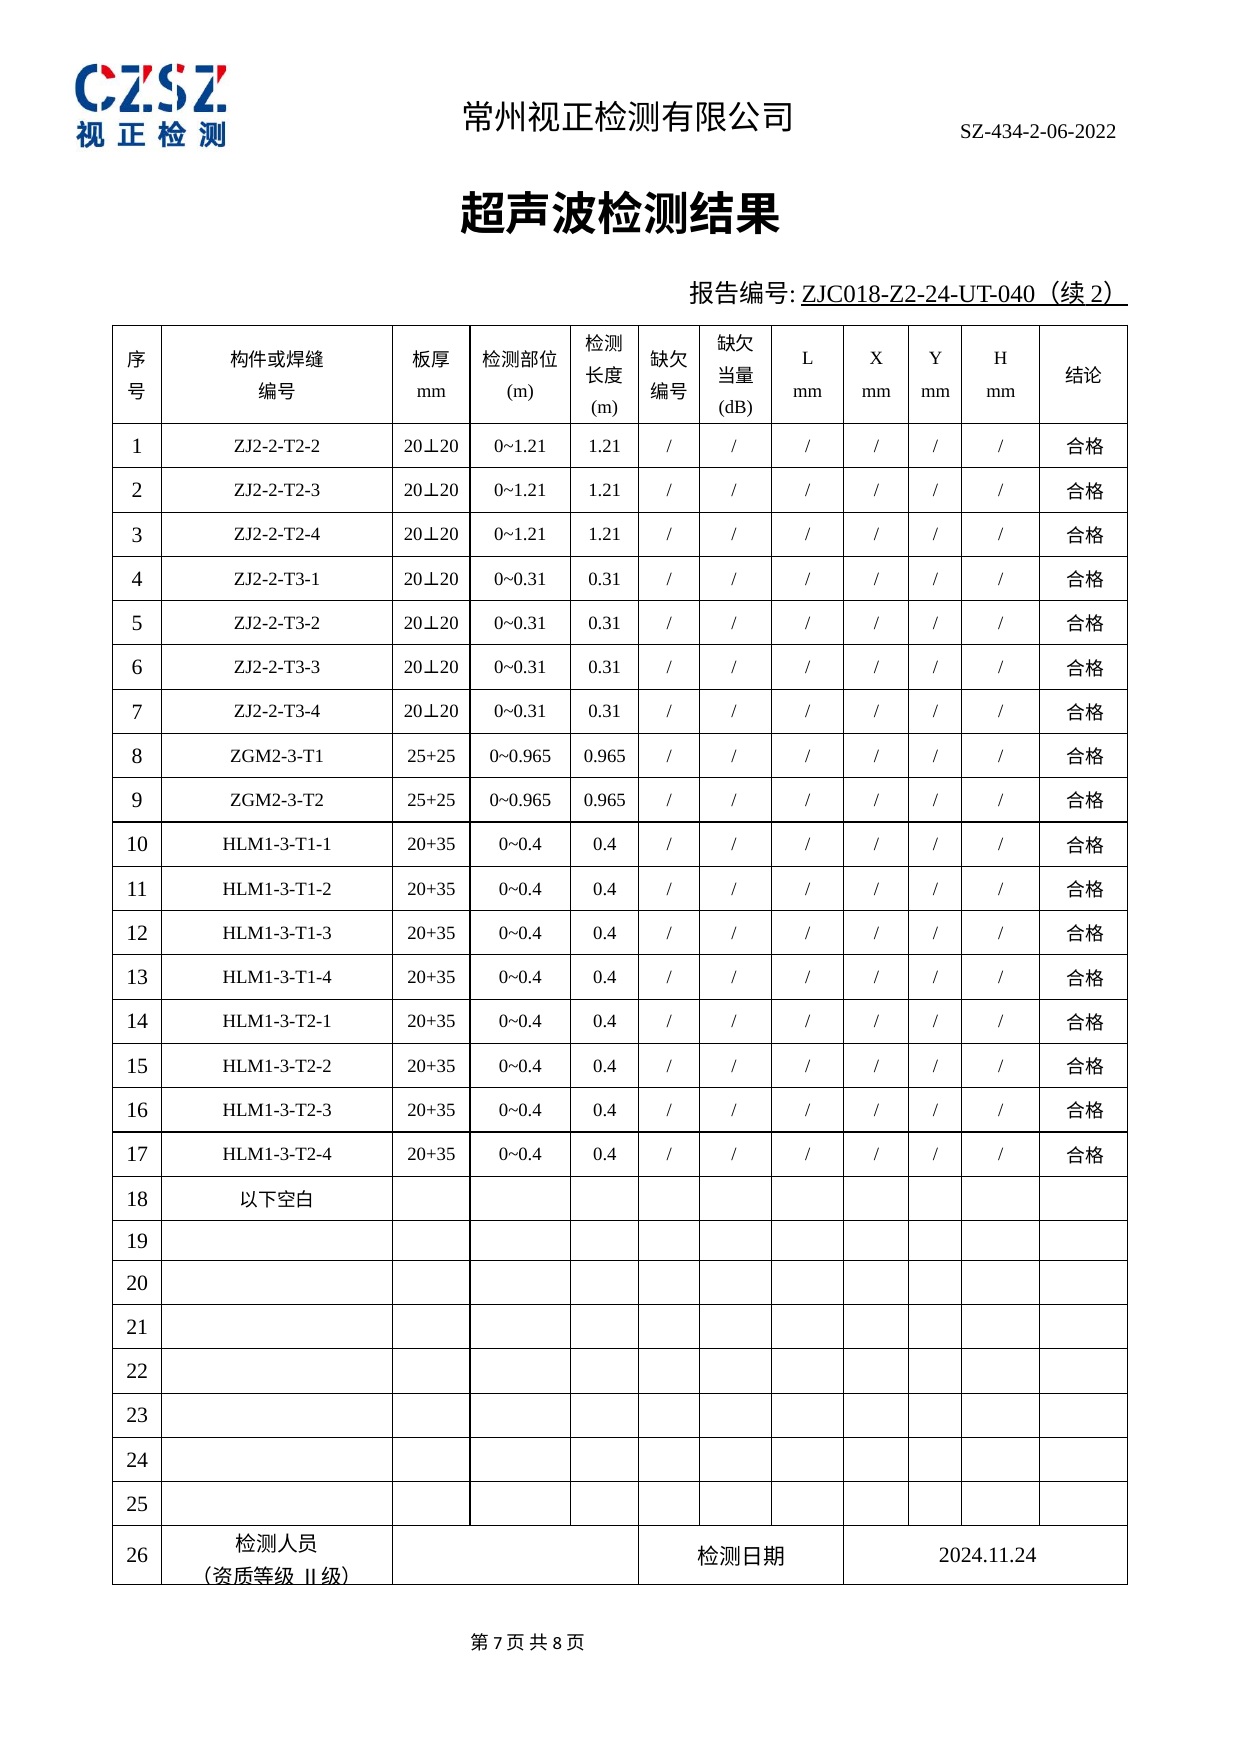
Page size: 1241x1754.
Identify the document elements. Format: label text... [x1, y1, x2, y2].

table_cell 0.4 [571, 823, 638, 866]
table_cell / [962, 867, 1039, 910]
table_cell [639, 1438, 699, 1481]
table_cell [909, 1177, 961, 1220]
table_cell / [639, 601, 699, 644]
table_cell / [962, 645, 1039, 689]
table_cell [962, 1482, 1039, 1525]
table_cell 0.4 [571, 1088, 638, 1131]
table_cell / [772, 911, 843, 954]
table_cell 0.4 [571, 1044, 638, 1087]
table_header 检测部位 (m) [471, 326, 570, 423]
table_cell / [844, 955, 908, 998]
table_cell 0~0.4 [471, 1088, 570, 1131]
table_cell / [962, 557, 1039, 600]
table_cell 20⊥20 [393, 513, 469, 556]
table_cell 21 [113, 1305, 161, 1348]
table_cell / [962, 690, 1039, 733]
table_cell / [639, 690, 699, 733]
table_cell / [962, 601, 1039, 644]
table_cell 20+35 [393, 955, 469, 998]
table_cell / [639, 557, 699, 600]
table_header 结论 [1040, 326, 1127, 423]
table_cell [909, 1349, 961, 1392]
table_cell [700, 1177, 771, 1220]
table_cell / [639, 468, 699, 512]
table_header 检测 长度 (m) [571, 326, 638, 423]
table_cell 20⊥20 [393, 645, 469, 689]
table_cell [1040, 1394, 1127, 1437]
table_cell / [639, 1088, 699, 1131]
table_cell 0.31 [571, 690, 638, 733]
table_cell [639, 1305, 699, 1348]
table_cell / [700, 911, 771, 954]
table_cell 1.21 [571, 513, 638, 556]
table_cell [393, 1482, 469, 1525]
table_cell 0~0.965 [471, 734, 570, 777]
table_cell 0~0.4 [471, 1133, 570, 1176]
table_cell ZJ2-2-T2-2 [162, 424, 392, 467]
table_cell / [772, 734, 843, 777]
table_cell 以下空白 [162, 1177, 392, 1220]
table_cell [571, 1261, 638, 1304]
table_cell [844, 1305, 908, 1348]
table_cell / [772, 690, 843, 733]
text 超声波检测结果 [112, 162, 1128, 259]
table_cell / [639, 911, 699, 954]
table_cell / [772, 778, 843, 821]
table_cell / [962, 955, 1039, 998]
table_cell [471, 1221, 570, 1260]
table_cell 合格 [1040, 734, 1127, 777]
table_cell [962, 1394, 1039, 1437]
table_cell / [700, 468, 771, 512]
table_cell 19 [113, 1221, 161, 1260]
table_cell [909, 1305, 961, 1348]
table_cell ZJ2-2-T3-2 [162, 601, 392, 644]
table_cell 0.31 [571, 645, 638, 689]
table_cell 0~0.31 [471, 690, 570, 733]
table_cell [962, 1438, 1039, 1481]
table_cell 2024.11.24 [844, 1526, 1127, 1584]
table_cell / [844, 867, 908, 910]
table_cell 合格 [1040, 867, 1127, 910]
table_cell 0.31 [571, 601, 638, 644]
table_cell [639, 1221, 699, 1260]
table_cell / [772, 1088, 843, 1131]
table_cell [962, 1305, 1039, 1348]
table_cell [772, 1349, 843, 1392]
table_cell [393, 1177, 469, 1220]
table_cell [471, 1482, 570, 1525]
table_cell [162, 1482, 392, 1525]
table_header 缺欠当量 (dB) [700, 326, 771, 423]
table_cell [962, 1261, 1039, 1304]
table_cell / [844, 513, 908, 556]
table_cell / [962, 1000, 1039, 1043]
table_cell / [962, 424, 1039, 467]
table_cell 26 [113, 1526, 161, 1584]
table_cell 1.21 [571, 424, 638, 467]
table_cell HLM1-3-T2-2 [162, 1044, 392, 1087]
table_cell / [844, 1044, 908, 1087]
table_cell / [639, 867, 699, 910]
table_cell 9 [113, 778, 161, 821]
table_cell ZGM2-3-T1 [162, 734, 392, 777]
table_cell [962, 1177, 1039, 1220]
table_cell 1.21 [571, 468, 638, 512]
table_cell / [909, 601, 961, 644]
table_cell HLM1-3-T1-3 [162, 911, 392, 954]
table_cell / [772, 955, 843, 998]
table_cell / [844, 734, 908, 777]
table_cell / [700, 645, 771, 689]
table_cell [639, 1482, 699, 1525]
table_cell 20+35 [393, 1044, 469, 1087]
table_cell 18 [113, 1177, 161, 1220]
table_cell 20⊥20 [393, 468, 469, 512]
table_cell [393, 1349, 469, 1392]
table_cell 20+35 [393, 911, 469, 954]
table_cell / [700, 778, 771, 821]
table_cell / [962, 1044, 1039, 1087]
table_cell / [909, 911, 961, 954]
table_cell [471, 1349, 570, 1392]
table_cell 5 [113, 601, 161, 644]
table_cell / [844, 557, 908, 600]
table_cell 12 [113, 911, 161, 954]
table_cell [700, 1438, 771, 1481]
table_cell [962, 1349, 1039, 1392]
table_cell [162, 1305, 392, 1348]
table_cell 合格 [1040, 601, 1127, 644]
table_cell / [772, 424, 843, 467]
table_cell [639, 1177, 699, 1220]
table_cell / [639, 1133, 699, 1176]
table_cell [639, 1349, 699, 1392]
table_cell [909, 1394, 961, 1437]
table_cell / [844, 1000, 908, 1043]
table_cell [393, 1394, 469, 1437]
table_cell [1040, 1438, 1127, 1481]
table_cell 0.4 [571, 955, 638, 998]
table_cell 24 [113, 1438, 161, 1481]
table_cell 合格 [1040, 690, 1127, 733]
table_cell HLM1-3-T1-4 [162, 955, 392, 998]
table_cell [1040, 1349, 1127, 1392]
table_cell / [639, 1000, 699, 1043]
table_cell 8 [113, 734, 161, 777]
table_cell ZJ2-2-T2-4 [162, 513, 392, 556]
table_cell ZJ2-2-T3-4 [162, 690, 392, 733]
table_cell 0~0.31 [471, 601, 570, 644]
table_cell [571, 1221, 638, 1260]
table_cell 合格 [1040, 468, 1127, 512]
table_cell / [700, 424, 771, 467]
table_cell / [700, 823, 771, 866]
table_cell ZJ2-2-T3-1 [162, 557, 392, 600]
table_cell / [844, 645, 908, 689]
table_cell 合格 [1040, 557, 1127, 600]
table_cell / [772, 1133, 843, 1176]
table_cell 4 [113, 557, 161, 600]
table_cell 0.965 [571, 734, 638, 777]
table_cell 合格 [1040, 1133, 1127, 1176]
table_cell / [909, 734, 961, 777]
table_cell [844, 1438, 908, 1481]
table_cell / [962, 778, 1039, 821]
table_cell / [909, 468, 961, 512]
table_cell [844, 1261, 908, 1304]
table_cell [844, 1177, 908, 1220]
table_cell [700, 1482, 771, 1525]
table_cell / [844, 690, 908, 733]
table_cell 0~0.965 [471, 778, 570, 821]
table_cell [571, 1482, 638, 1525]
table_header 缺欠 编号 [639, 326, 699, 423]
table_cell [772, 1177, 843, 1220]
table_cell 0~0.4 [471, 911, 570, 954]
table_cell / [844, 823, 908, 866]
table_cell / [639, 955, 699, 998]
table_cell [909, 1261, 961, 1304]
table_cell ZJ2-2-T3-3 [162, 645, 392, 689]
table_cell 0~0.31 [471, 645, 570, 689]
table_cell 20⊥20 [393, 690, 469, 733]
table_cell HLM1-3-T1-1 [162, 823, 392, 866]
table_cell 13 [113, 955, 161, 998]
table_cell [772, 1221, 843, 1260]
table_cell [1040, 1482, 1127, 1525]
table_cell / [639, 424, 699, 467]
table_cell [162, 1394, 392, 1437]
table_header 序号 [113, 326, 161, 423]
table_cell 合格 [1040, 424, 1127, 467]
table_cell [844, 1221, 908, 1260]
table_cell / [639, 823, 699, 866]
table_cell / [909, 513, 961, 556]
table_cell 0~0.4 [471, 955, 570, 998]
table_cell ZJ2-2-T2-3 [162, 468, 392, 512]
table_cell [393, 1305, 469, 1348]
table_cell 检测人员 （资质等级 Ⅱ级） [162, 1526, 392, 1584]
table_cell 20+35 [393, 1000, 469, 1043]
table_cell [844, 1394, 908, 1437]
table_cell 0~0.4 [471, 823, 570, 866]
table_cell [772, 1394, 843, 1437]
table_cell [700, 1394, 771, 1437]
table_cell / [909, 1133, 961, 1176]
table_cell HLM1-3-T2-4 [162, 1133, 392, 1176]
table_cell [700, 1349, 771, 1392]
table_header 构件或焊缝 编号 [162, 326, 392, 423]
table_cell / [909, 1000, 961, 1043]
table_cell / [772, 557, 843, 600]
table_cell / [772, 867, 843, 910]
table_cell ZGM2-3-T2 [162, 778, 392, 821]
table_cell / [639, 778, 699, 821]
picture [66, 51, 234, 153]
table_cell / [962, 513, 1039, 556]
table_cell [772, 1261, 843, 1304]
table_cell / [772, 645, 843, 689]
table_cell / [909, 1088, 961, 1131]
table_cell / [772, 1044, 843, 1087]
table_cell 20+35 [393, 823, 469, 866]
table_cell 2 [113, 468, 161, 512]
table_cell [471, 1261, 570, 1304]
table_cell [393, 1221, 469, 1260]
table_cell [909, 1438, 961, 1481]
table_cell 0~0.4 [471, 867, 570, 910]
table_cell [1040, 1177, 1127, 1220]
table_cell 1 [113, 424, 161, 467]
table_cell 22 [113, 1349, 161, 1392]
table_cell / [639, 734, 699, 777]
table_cell 0~0.4 [471, 1044, 570, 1087]
table_cell / [844, 911, 908, 954]
table_cell 20⊥20 [393, 557, 469, 600]
table_cell / [700, 690, 771, 733]
table_cell [393, 1526, 638, 1584]
table_cell 合格 [1040, 645, 1127, 689]
text 报告编号: ZJC018-Z2-24-UT-040（续2） [112, 259, 1128, 324]
table_cell / [909, 867, 961, 910]
table_cell [700, 1221, 771, 1260]
table_cell / [700, 601, 771, 644]
table_cell / [962, 911, 1039, 954]
table_cell 7 [113, 690, 161, 733]
table_cell / [844, 424, 908, 467]
table_cell 25+25 [393, 778, 469, 821]
table_cell [909, 1482, 961, 1525]
table_cell 合格 [1040, 1000, 1127, 1043]
table_cell [162, 1261, 392, 1304]
table_cell 合格 [1040, 1044, 1127, 1087]
table_cell / [844, 601, 908, 644]
table_cell / [962, 468, 1039, 512]
table_cell 合格 [1040, 911, 1127, 954]
table_cell 14 [113, 1000, 161, 1043]
table_cell / [772, 1000, 843, 1043]
table_cell / [962, 1088, 1039, 1131]
table_cell / [700, 1133, 771, 1176]
table_cell 17 [113, 1133, 161, 1176]
table_cell / [639, 513, 699, 556]
table_cell / [909, 424, 961, 467]
table_cell / [962, 823, 1039, 866]
table_cell [393, 1261, 469, 1304]
table_cell 合格 [1040, 778, 1127, 821]
table_header X mm [844, 326, 908, 423]
table_cell [639, 1261, 699, 1304]
table_cell 20+35 [393, 867, 469, 910]
table_cell 20⊥20 [393, 601, 469, 644]
table_cell [1040, 1221, 1127, 1260]
table_cell / [772, 601, 843, 644]
table_cell / [700, 513, 771, 556]
table_cell 0.31 [571, 557, 638, 600]
table_cell HLM1-3-T2-3 [162, 1088, 392, 1131]
table_cell / [772, 823, 843, 866]
table_cell 0.4 [571, 1000, 638, 1043]
table_cell [471, 1305, 570, 1348]
table_cell / [700, 1000, 771, 1043]
table_cell HLM1-3-T1-2 [162, 867, 392, 910]
table_cell / [844, 468, 908, 512]
table_cell 合格 [1040, 1088, 1127, 1131]
table_cell [1040, 1305, 1127, 1348]
table_cell / [844, 1088, 908, 1131]
table_cell 0~1.21 [471, 468, 570, 512]
table_cell / [700, 1044, 771, 1087]
table_cell [571, 1305, 638, 1348]
table_cell 0.4 [571, 867, 638, 910]
table_cell [639, 1394, 699, 1437]
table_cell / [639, 1044, 699, 1087]
table_cell 23 [113, 1394, 161, 1437]
table_cell [471, 1177, 570, 1220]
table_cell [393, 1438, 469, 1481]
table_cell 16 [113, 1088, 161, 1131]
table_cell / [639, 645, 699, 689]
table_cell 0~1.21 [471, 424, 570, 467]
table_cell 15 [113, 1044, 161, 1087]
table_cell / [962, 1133, 1039, 1176]
table_header Y mm [909, 326, 961, 423]
table_cell 合格 [1040, 955, 1127, 998]
table_cell [772, 1482, 843, 1525]
table_cell 0.4 [571, 1133, 638, 1176]
table_cell / [962, 734, 1039, 777]
table_cell / [772, 513, 843, 556]
table_cell 20⊥20 [393, 424, 469, 467]
table_cell / [844, 778, 908, 821]
table_cell [1040, 1261, 1127, 1304]
table_cell 20+35 [393, 1088, 469, 1131]
table_cell [162, 1349, 392, 1392]
table_cell 3 [113, 513, 161, 556]
table_header H mm [962, 326, 1039, 423]
table_cell / [909, 645, 961, 689]
table_cell [571, 1394, 638, 1437]
table_cell [571, 1177, 638, 1220]
table_cell 检测日期 [639, 1526, 843, 1584]
table_cell / [909, 955, 961, 998]
table_cell [909, 1221, 961, 1260]
table_cell 0.965 [571, 778, 638, 821]
table_cell 0~0.31 [471, 557, 570, 600]
table_cell 10 [113, 823, 161, 866]
table_cell [571, 1349, 638, 1392]
table_cell 25 [113, 1482, 161, 1525]
table_cell [471, 1394, 570, 1437]
table_cell [772, 1438, 843, 1481]
table_cell [162, 1438, 392, 1481]
table_cell / [909, 823, 961, 866]
table_cell HLM1-3-T2-1 [162, 1000, 392, 1043]
table_cell [844, 1482, 908, 1525]
table_cell 20+35 [393, 1133, 469, 1176]
table_cell [700, 1305, 771, 1348]
table_cell / [909, 690, 961, 733]
table_cell / [700, 955, 771, 998]
table_cell / [700, 557, 771, 600]
table_cell [700, 1261, 771, 1304]
table_header L mm [772, 326, 843, 423]
table_cell 0.4 [571, 911, 638, 954]
table_cell [571, 1438, 638, 1481]
table_cell [772, 1305, 843, 1348]
table_cell 合格 [1040, 823, 1127, 866]
table_cell 25+25 [393, 734, 469, 777]
table_cell 11 [113, 867, 161, 910]
table_cell 0~1.21 [471, 513, 570, 556]
table_cell / [909, 1044, 961, 1087]
table_cell 合格 [1040, 513, 1127, 556]
table_cell 0~0.4 [471, 1000, 570, 1043]
table_cell / [700, 734, 771, 777]
table_cell / [909, 778, 961, 821]
table_cell / [700, 867, 771, 910]
table_cell / [772, 468, 843, 512]
table_cell 20 [113, 1261, 161, 1304]
table_cell [962, 1221, 1039, 1260]
table_cell [471, 1438, 570, 1481]
table_header 板厚mm [393, 326, 469, 423]
table_cell / [700, 1088, 771, 1131]
table_cell [844, 1349, 908, 1392]
table_cell 6 [113, 645, 161, 689]
table_cell [162, 1221, 392, 1260]
table_cell / [909, 557, 961, 600]
table_cell / [844, 1133, 908, 1176]
